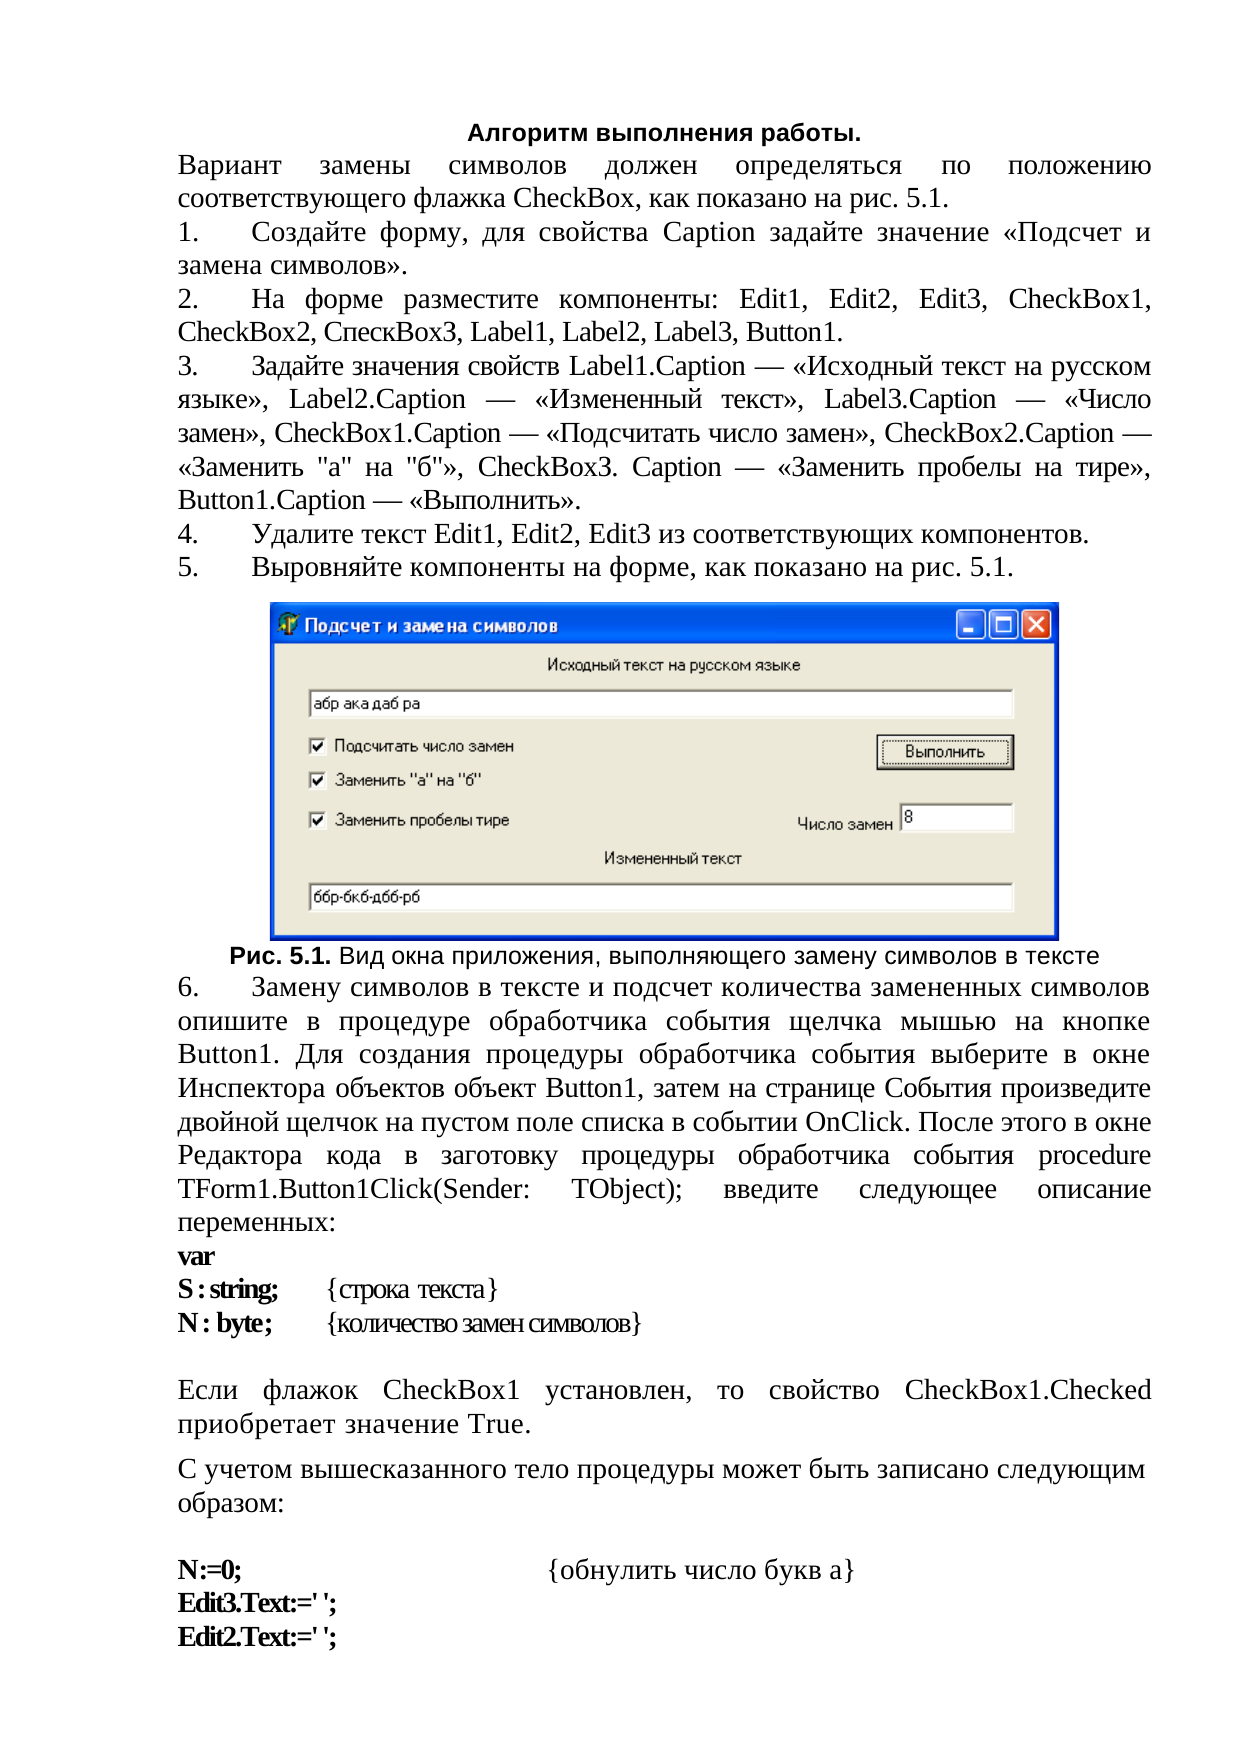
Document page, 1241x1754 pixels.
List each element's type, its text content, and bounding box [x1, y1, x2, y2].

text N:=0; {обнулить число букв а} [177, 1552, 1152, 1586]
text 3. Задайте значения свойств Label1.Caption — «Исходный текст на русском языке», Label2.Caption — «Измененный текст», Label3.Caption — «Число замен», CheckBox1.Caption — «Подсчитать число замен», CheckBox2.Caption — «Заменить "а" на "б"», CheckВохЗ. Caption — «Заменить пробелы на тире», Button1.Caption — «Выполнить». [177, 348, 1152, 516]
text 5. Выровняйте компоненты на форме, как показано на рис. 5.1. [177, 549, 1152, 583]
text 1. Создайте форму, для свойства Caption задайте значение «Подсчет и замена символов». [177, 214, 1152, 281]
text Edit2.Text:=' '; [177, 1619, 1152, 1653]
text Вариант замены символов должен определяться по положению соответствующего флажка CheckBox, как показано на рис. 5.1. [177, 147, 1152, 214]
text Алгоритм выполнения работы. [177, 118, 1152, 147]
text Рис. 5.1. Вид окна приложения, выполняющего замену символов в тексте [177, 941, 1152, 969]
text С учетом вышесказанного тело процедуры может быть записано следующим образом: [177, 1451, 1152, 1518]
picture [269, 602, 1060, 941]
text 2. На форме разместите компоненты: Edit1, Edit2, Edit3, CheckBox1, CheckBox2, СпескВохЗ, Label1, Label2, Label3, Button1. [177, 281, 1152, 348]
text S : string; {строка текста} [177, 1271, 1152, 1305]
text var [177, 1238, 1152, 1271]
text N : byte; {количество замен символов} [177, 1305, 1152, 1338]
text 6. Замену символов в тексте и подсчет количества замененных символов опишите в процедуре обработчика события щелчка мышью на кнопке Button1. Для создания процедуры обработчика события выберите в окне Инспектора объектов объект Button1, затем на странице События произведите двойной щелчок на пустом поле списка в событии OnClick. После этого в окне Редактора кода в заготовку процедуры обработчика события procedure TForm1.Button1Click(Sender: TObject); введите следующее описание переменных: [177, 969, 1152, 1238]
text Edit3.Text:=' '; [177, 1586, 1152, 1619]
text Если флажок CheckBox1 установлен, то свойство CheckBox1.Checked приобретает значение True. [177, 1372, 1152, 1439]
text 4. Удалите текст Edit1, Edit2, Edit3 из соответствующих компонентов. [177, 516, 1152, 549]
